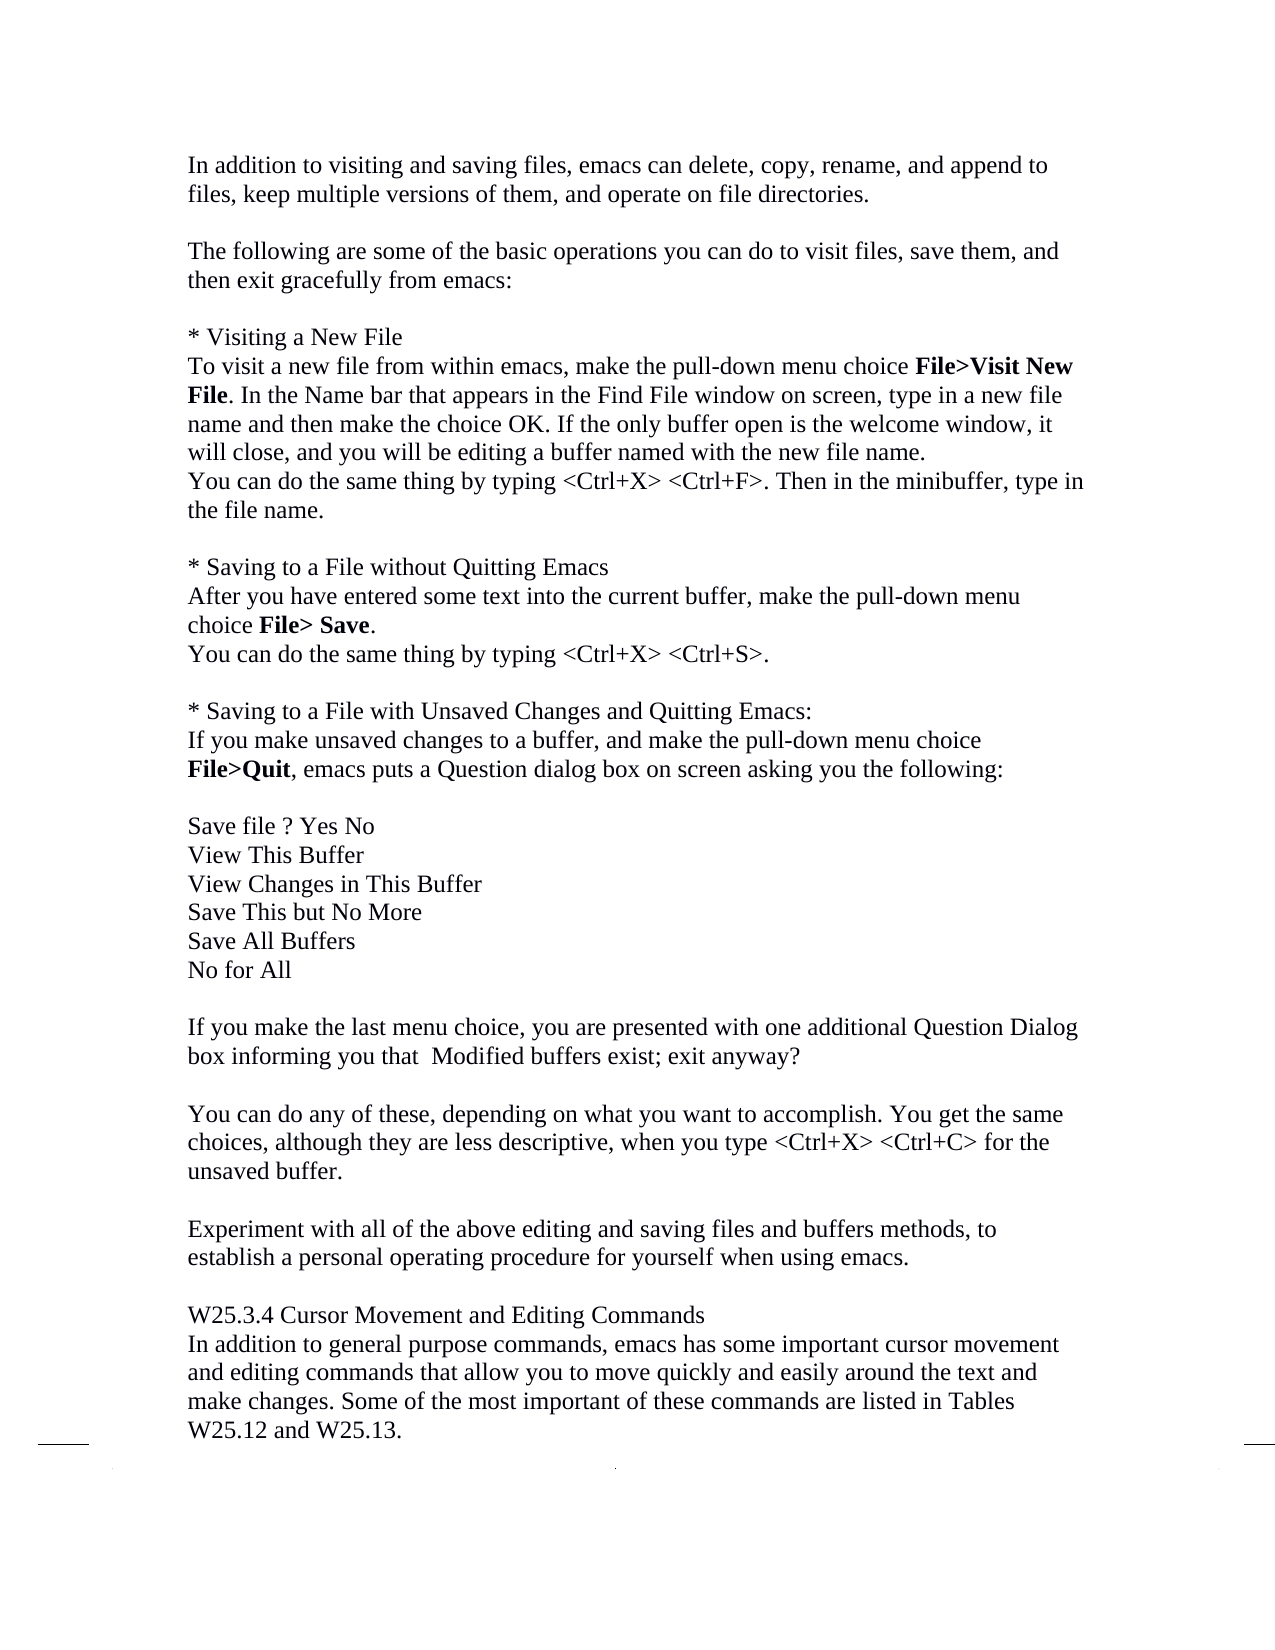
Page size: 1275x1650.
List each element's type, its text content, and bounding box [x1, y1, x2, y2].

text In addition to general purpose commands, emacs has some important cursor movement and editing commands that allow you to move quickly and easily around the text and make changes. Some of the most important of these commands are listed in Tables W25.12 and W25.13. [187, 1329, 1087, 1444]
text W25.3.4 Cursor Movement and Editing Commands [187, 1300, 1087, 1329]
text You can do the same thing by typing <Ctrl+X> <Ctrl+F>. Then in the minibuffer, type in the file name. [187, 466, 1087, 524]
text Save This but No More [187, 897, 1087, 926]
text The following are some of the basic operations you can do to visit files, save them, and then exit gracefully from emacs: [187, 236, 1087, 294]
text * Saving to a File without Quitting Emacs [187, 552, 1087, 581]
text If you make the last menu choice, you are presented with one additional Question Dialog box informing you that Modified buffers exist; exit anyway? [187, 1012, 1087, 1070]
text No for All [187, 955, 1087, 984]
text You can do any of these, depending on what you want to accomplish. You get the same choices, although they are less descriptive, when you type <Ctrl+X> <Ctrl+C> for the unsaved buffer. [187, 1099, 1087, 1185]
text You can do the same thing by typing <Ctrl+X> <Ctrl+S>. [187, 639, 1087, 667]
text Save All Buffers [187, 926, 1087, 955]
text If you make unsaved changes to a buffer, and make the pull-down menu choice File>Quit, emacs puts a Question dialog box on screen asking you the following: [187, 725, 1087, 782]
text View Changes in This Buffer [187, 869, 1087, 897]
text In addition to visiting and saving files, emacs can delete, copy, rename, and append to files, keep multiple versions of them, and operate on file directories. [187, 150, 1087, 207]
text Experiment with all of the above editing and saving files and buffers methods, to establish a personal operating procedure for yourself when using emacs. [187, 1214, 1087, 1271]
text * Saving to a File with Unsaved Changes and Quitting Emacs: [187, 696, 1087, 725]
text View This Buffer [187, 840, 1087, 869]
text After you have entered some text into the current buffer, make the pull-down menu choice File> Save. [187, 581, 1087, 639]
text Save file ? Yes No [187, 811, 1087, 840]
text To visit a new file from within emacs, make the pull-down menu choice File>Visit New File. In the Name bar that appears in the Find File window on screen, type in a new file name and then make the choice OK. If the only buffer open is the welcome window, it will close, and you will be editing a buffer named with the new file name. [187, 351, 1087, 466]
text * Visiting a New File [187, 322, 1087, 351]
